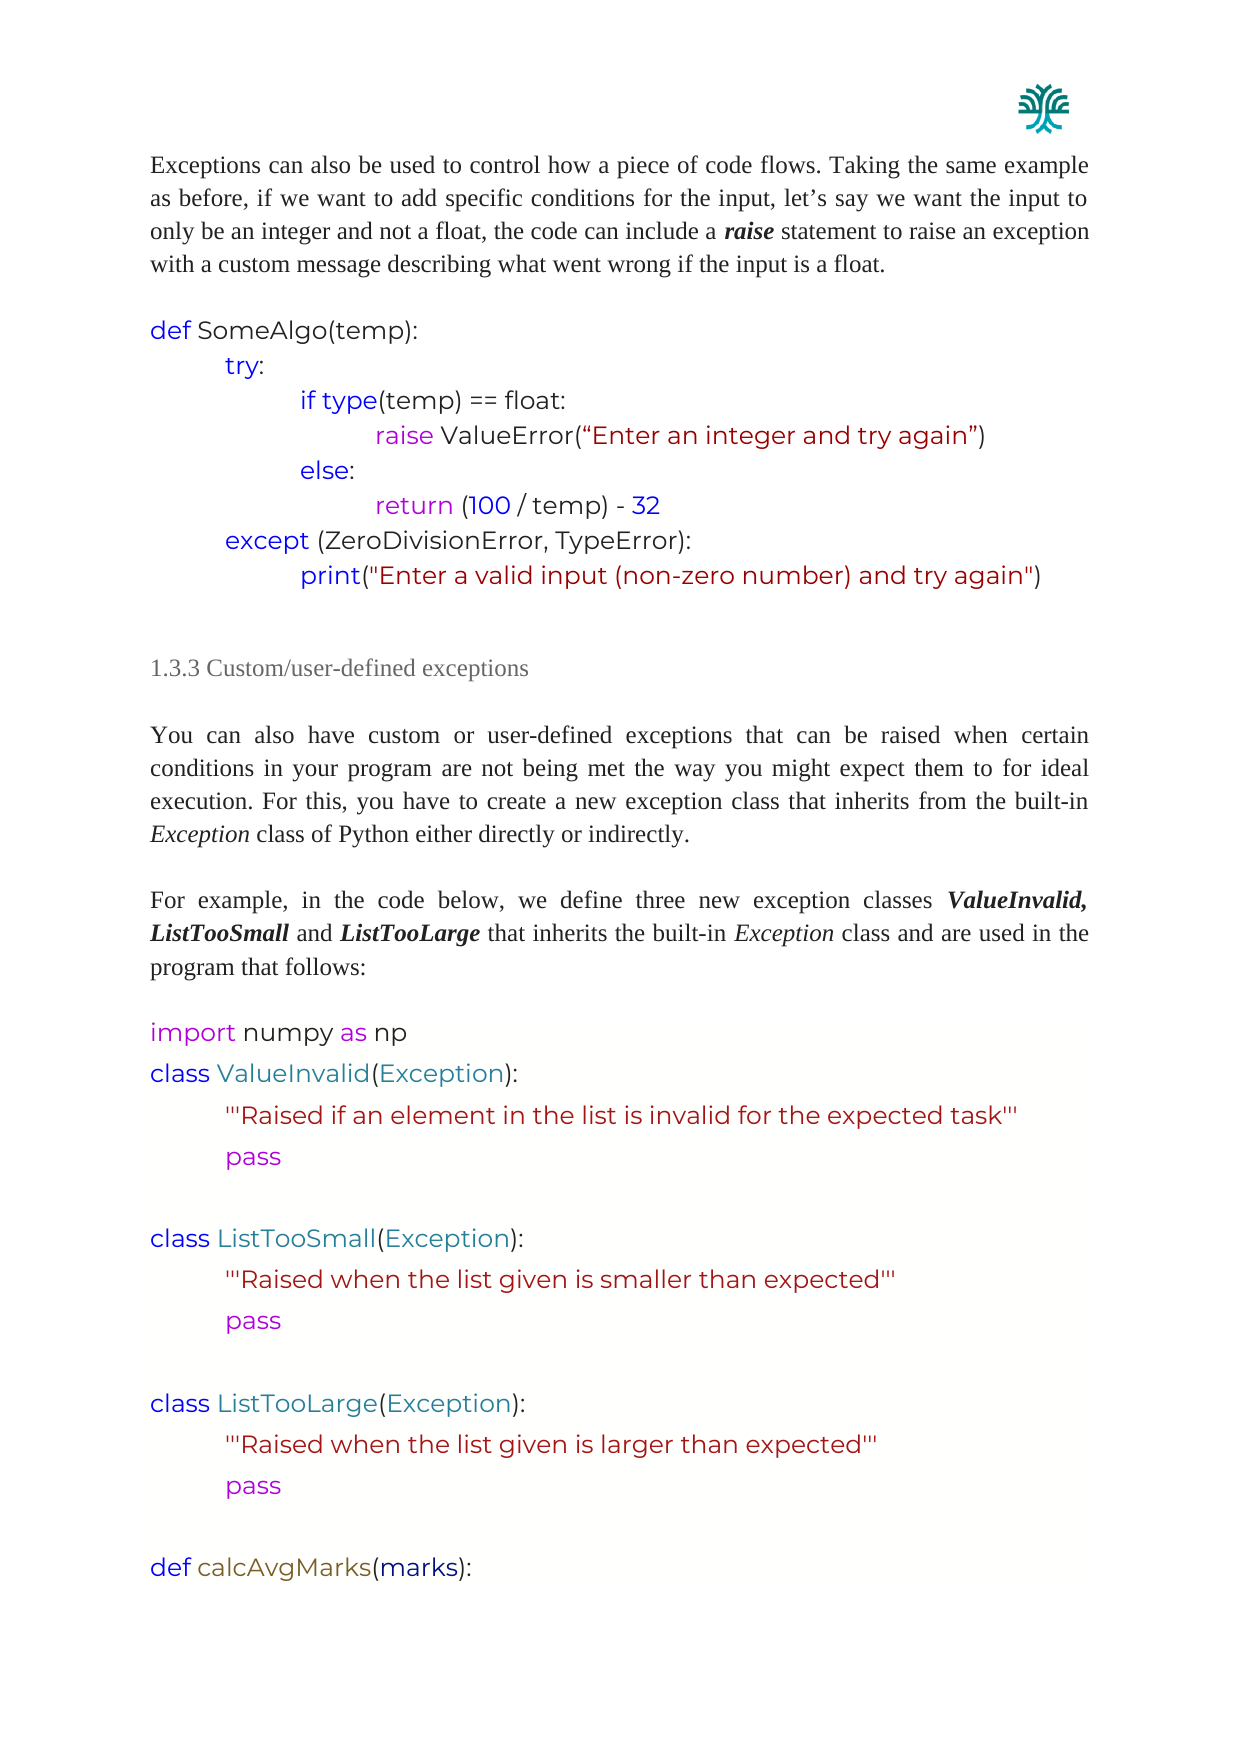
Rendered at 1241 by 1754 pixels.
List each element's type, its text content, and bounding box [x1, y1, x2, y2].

text '''Raised when the list given is smaller than expected''' [150, 1264, 1090, 1295]
text def SomeAlgo(temp): [150, 315, 1090, 346]
text def calcAvgMarks(marks): [150, 1552, 1090, 1583]
text try: [150, 350, 1090, 381]
text else: [150, 455, 1090, 486]
text if type(temp) == float: [150, 385, 1090, 416]
picture [150, 75, 1091, 144]
text '''Raised if an element in the list is invalid for the expected task''' [150, 1100, 1090, 1130]
subtitle 1.3.3 Custom/user-defined exceptions [150, 653, 1090, 682]
text pass [150, 1141, 1090, 1172]
text class ListTooLarge(Exception): [150, 1388, 1090, 1418]
text For example, in the code below, we define three new exception classes ValueInvalid, ListTooSmall and ListTooLarge that inherits the built-in Exception class and are used in the program that follows: [150, 886, 1090, 980]
text import numpy as np [150, 1018, 1090, 1048]
text print("Enter a valid input (non-zero number) and try again") [150, 560, 1090, 591]
text pass [150, 1470, 1090, 1501]
text class ValueInvalid(Exception): [150, 1059, 1090, 1089]
text pass [150, 1306, 1090, 1336]
text '''Raised when the list given is larger than expected''' [150, 1429, 1090, 1459]
text raise ValueError(“Enter an integer and try again”) [150, 420, 1090, 451]
text except (ZeroDivisionError, TypeError): [150, 525, 1090, 556]
text class ListTooSmall(Exception): [150, 1223, 1090, 1254]
text return (100 / temp) - 32 [150, 490, 1090, 521]
text You can also have custom or user-defined exceptions that can be raised when certain conditions in your program are not being met the way you might expect them to for ideal execution. For this, you have to create a new exception class that inherits from the built-in Exception class of Python either directly or indirectly. [150, 720, 1090, 848]
text Exceptions can also be used to control how a piece of code flows. Taking the same example as before, if we want to add specific conditions for the input, let’s say we want the input to only be an integer and not a float, the code can include a raise statement to raise an exception with a custom message describing what went wrong if the input is a float. [150, 150, 1090, 278]
